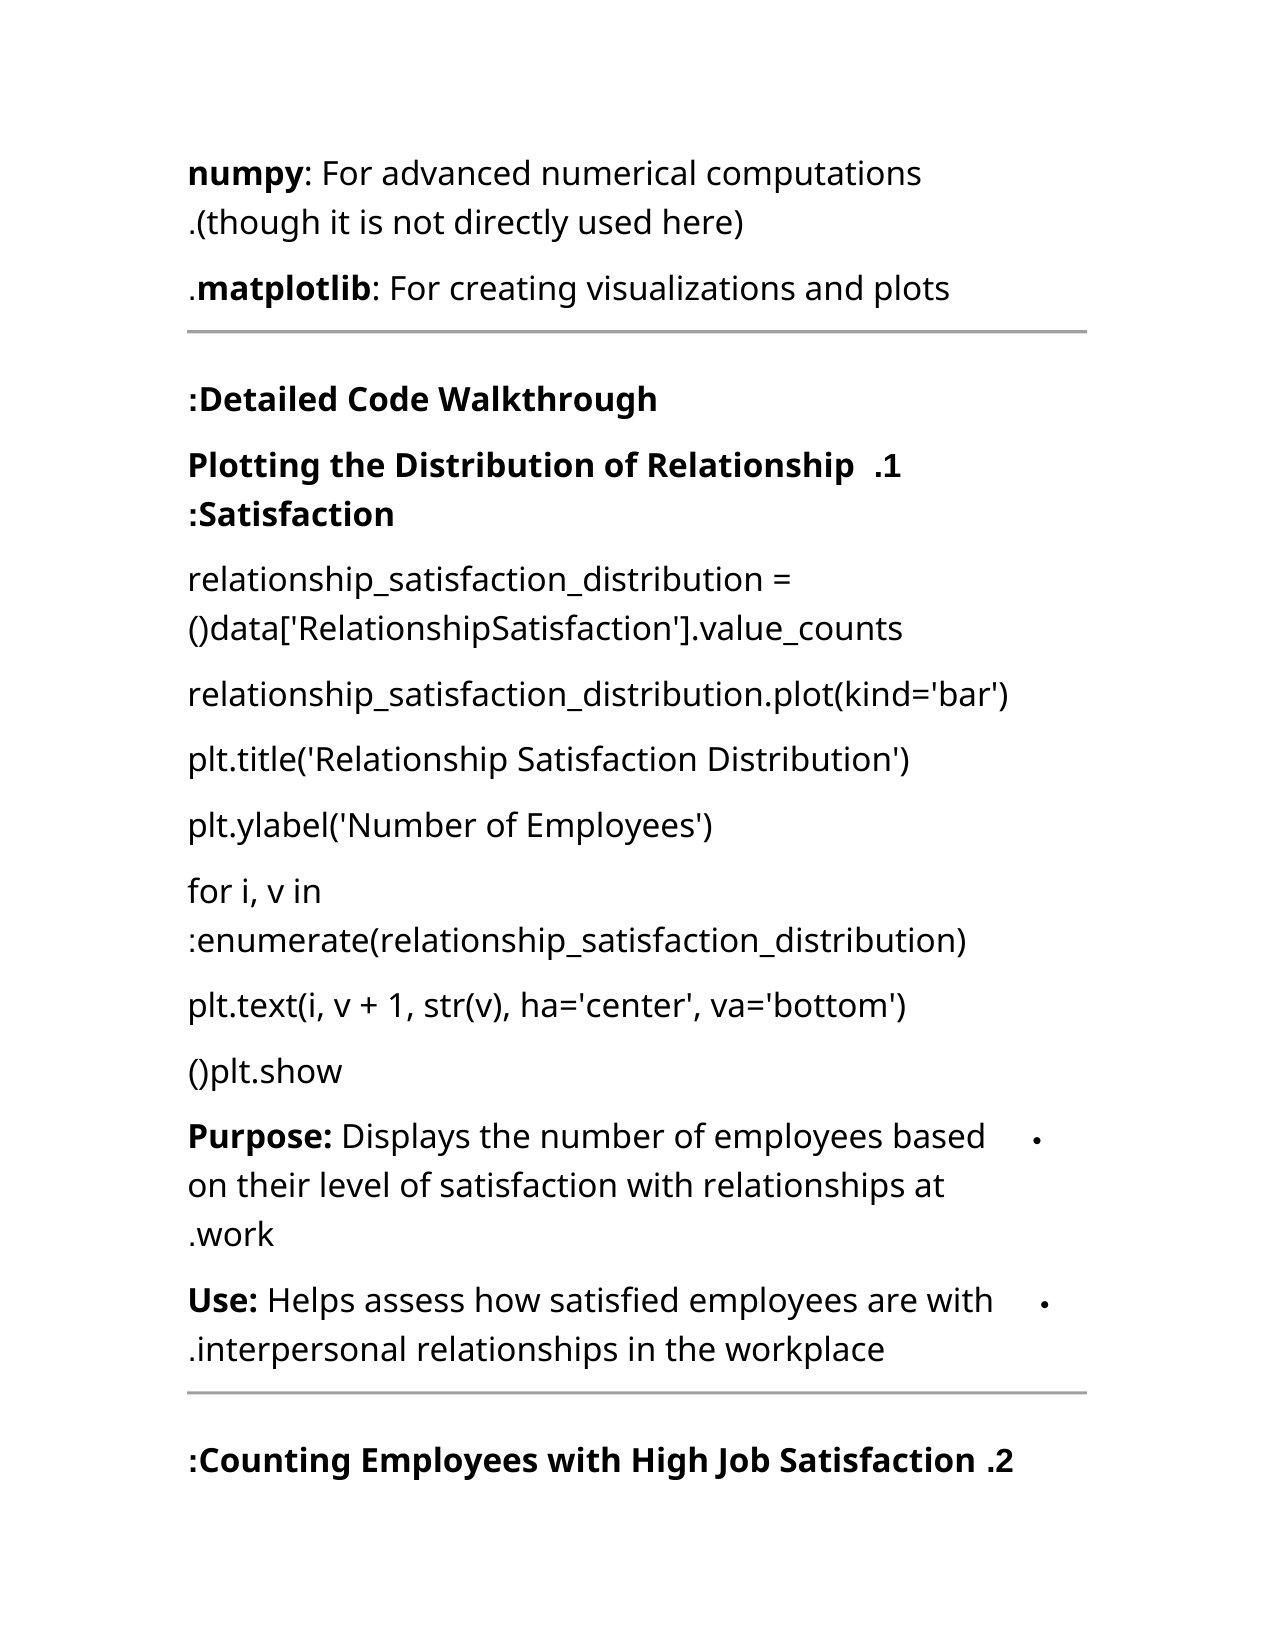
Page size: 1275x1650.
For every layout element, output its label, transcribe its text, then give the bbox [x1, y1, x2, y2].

text plt.text(i, v + 1, str(v), ha='center', va='bottom') [187, 982, 1087, 1027]
text matplotlib: For creating visualizations and plots. [187, 264, 1050, 310]
text plt.ylabel('Number of Employees') [187, 802, 1087, 847]
list Use: Helps assess how satisfied employees are with interpersonal relationships in the workplace. [187, 1277, 1050, 1371]
text relationship_satisfaction_distribution = data['RelationshipSatisfaction'].value_counts() [187, 556, 1087, 650]
text 2. Counting Employees with High Job Satisfaction: [187, 1437, 1087, 1482]
list Purpose: Displays the number of employees based on their level of satisfaction with relationships at work. [187, 1113, 1050, 1257]
text for i, v in enumerate(relationship_satisfaction_distribution): [187, 867, 1087, 962]
text relationship_satisfaction_distribution.plot(kind='bar') [187, 671, 1087, 716]
text numpy: For advanced numerical computations (though it is not directly used here). [187, 150, 1050, 244]
text 1. Plotting the Distribution of Relationship Satisfaction: [187, 441, 1087, 536]
text plt.title('Relationship Satisfaction Distribution') [187, 736, 1087, 782]
text Detailed Code Walkthrough: [187, 376, 1087, 421]
text plt.show() [187, 1048, 1087, 1093]
